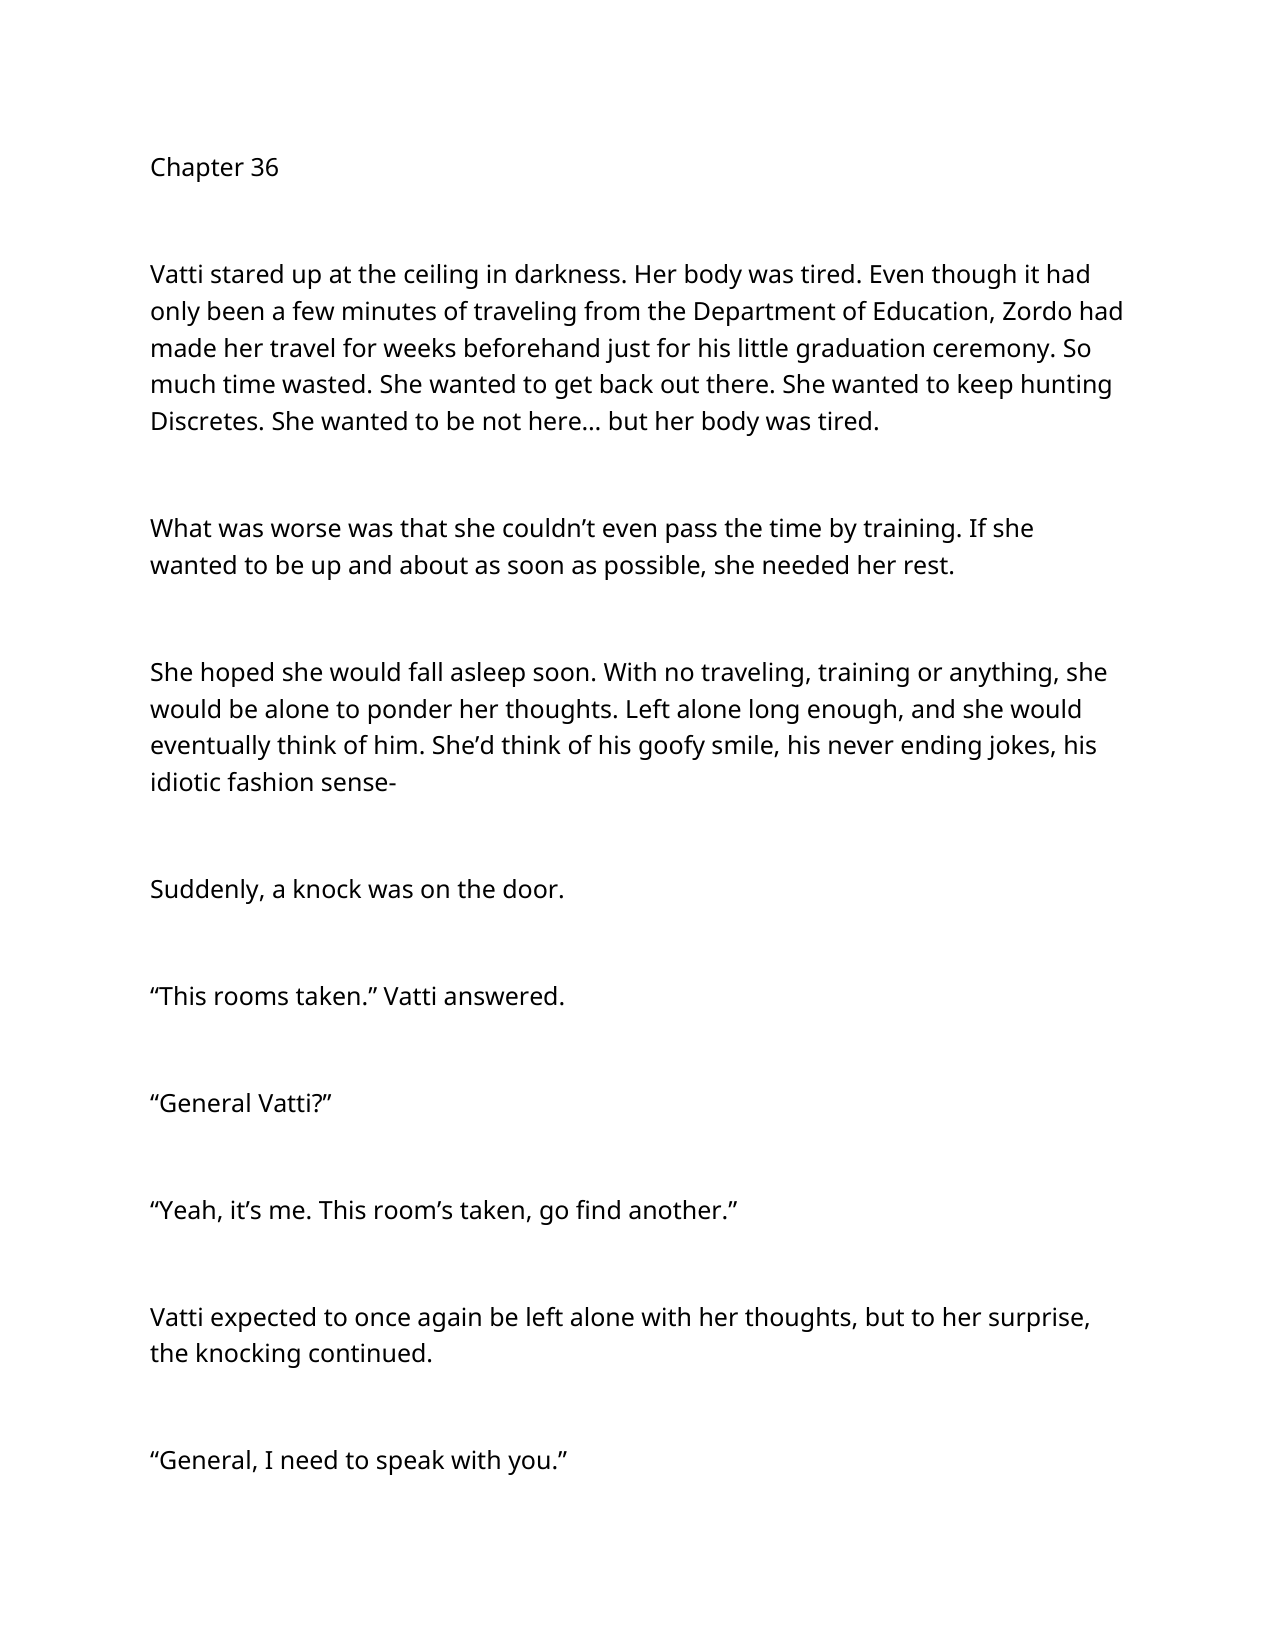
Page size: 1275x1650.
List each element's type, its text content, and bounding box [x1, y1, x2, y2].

text Chapter 36 [150, 150, 1125, 184]
text Vatti expected to once again be left alone with her thoughts, but to her surprise, the knocking continued. [150, 1299, 1125, 1370]
text “Yeah, it’s me. This room’s taken, go find another.” [150, 1192, 1125, 1226]
text “This rooms taken.” Vatti answered. [150, 978, 1125, 1013]
text She hoped she would fall asleep soon. With no traveling, training or anything, she would be alone to ponder her thoughts. Left alone long enough, and she would eventually think of him. She’d think of his goofy smile, his never ending jokes, his idiotic fashion sense- [150, 654, 1125, 799]
text “General, I need to speak with you.” [150, 1443, 1125, 1477]
text What was worse was that she couldn’t even pass the time by training. If she wanted to be up and about as soon as possible, she needed her rest. [150, 511, 1125, 582]
text “General Vatti?” [150, 1085, 1125, 1119]
text Suddenly, a knock was on the door. [150, 872, 1125, 906]
text Vatti stared up at the ceiling in darkness. Her body was tired. Even though it had only been a few minutes of traveling from the Department of Education, Zordo had made her travel for weeks beforehand just for his little graduation ceremony. So much time wasted. She wanted to get back out there. She wanted to keep hunting Discretes. She wanted to be not here… but her body was tired. [150, 257, 1125, 438]
